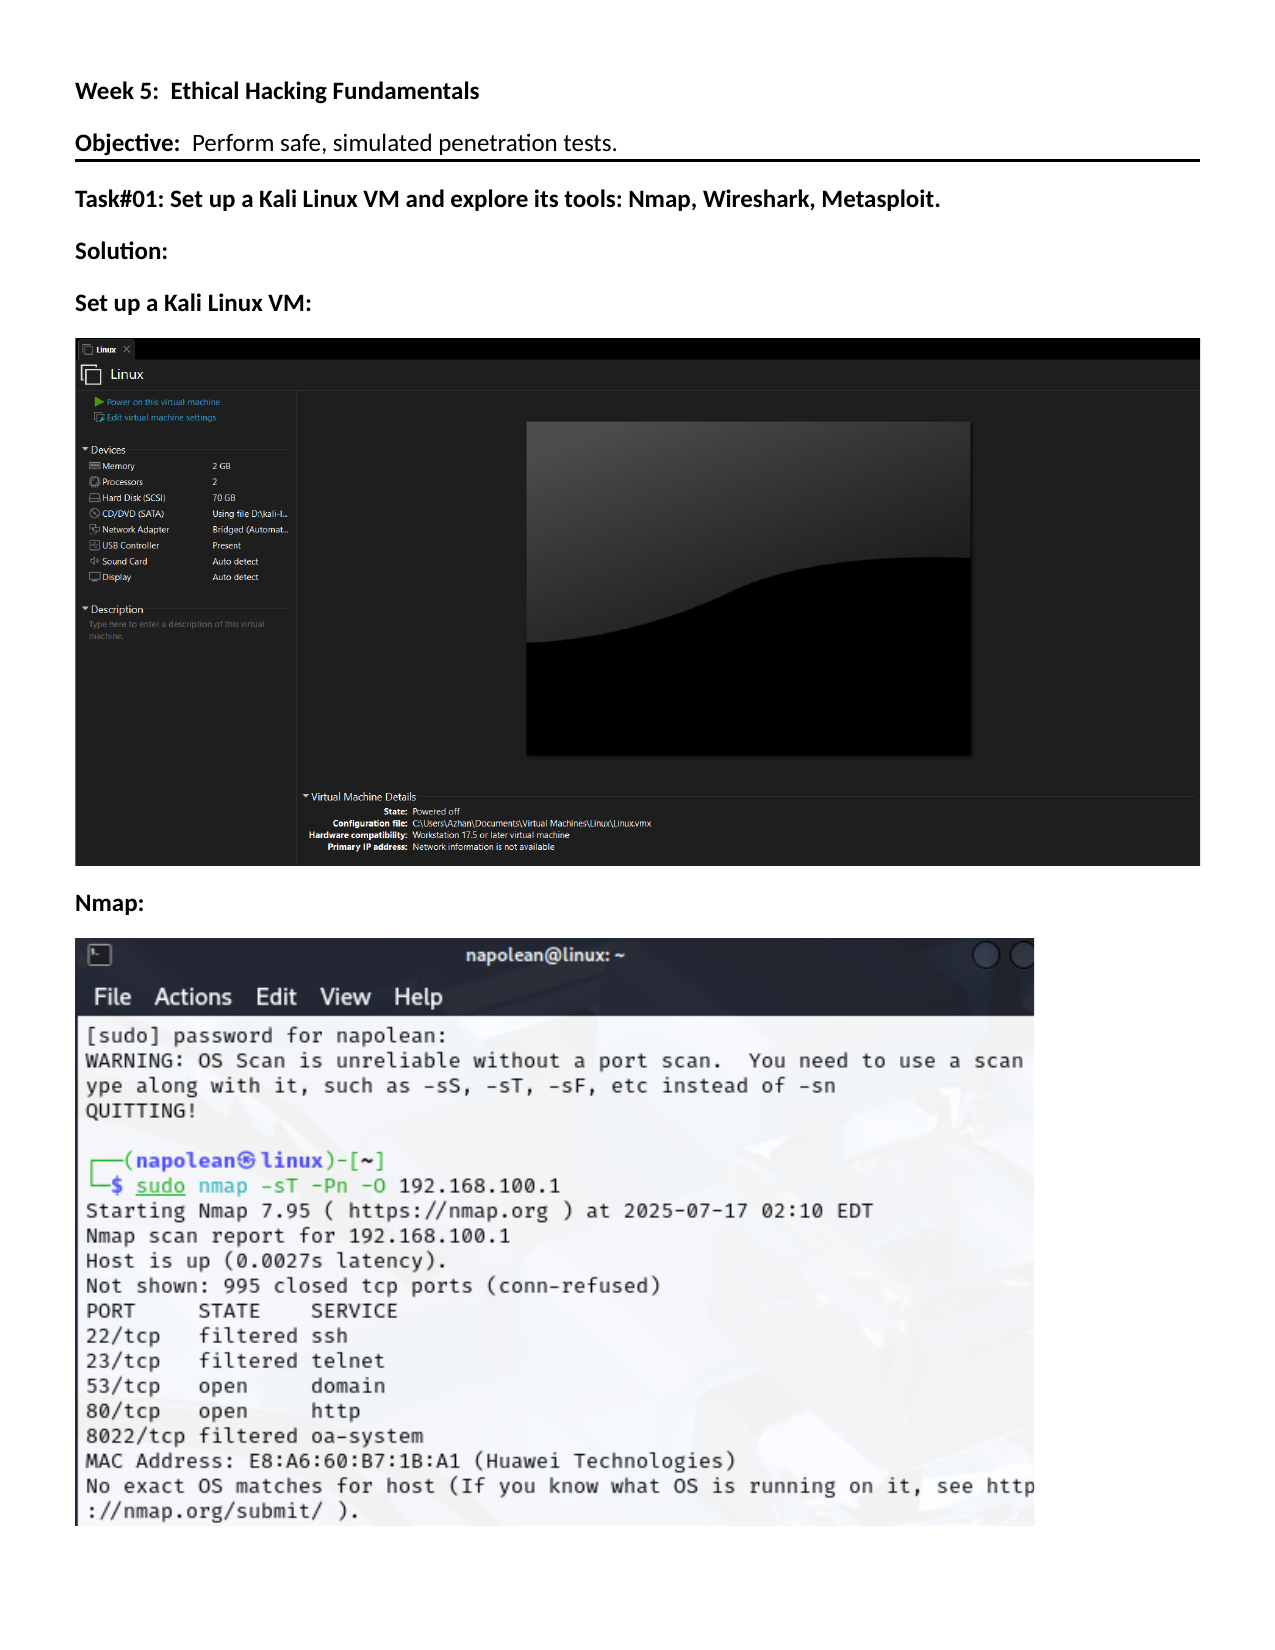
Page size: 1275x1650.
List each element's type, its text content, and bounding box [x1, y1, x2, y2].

picture [75, 938, 1035, 1526]
text Week 5: Ethical Hacking Fundamentals [75, 75, 1200, 106]
text Set up a Kali Linux VM: [75, 287, 1200, 317]
text Task#01: Set up a Kali Linux VM and explore its tools: Nmap, Wireshark, Metasploit. [75, 183, 1200, 214]
text Solution: [75, 235, 1200, 266]
text Objective: Perform safe, simulated penetration tests. [75, 127, 1200, 159]
picture [75, 338, 1200, 866]
text Nmap: [75, 887, 1200, 917]
